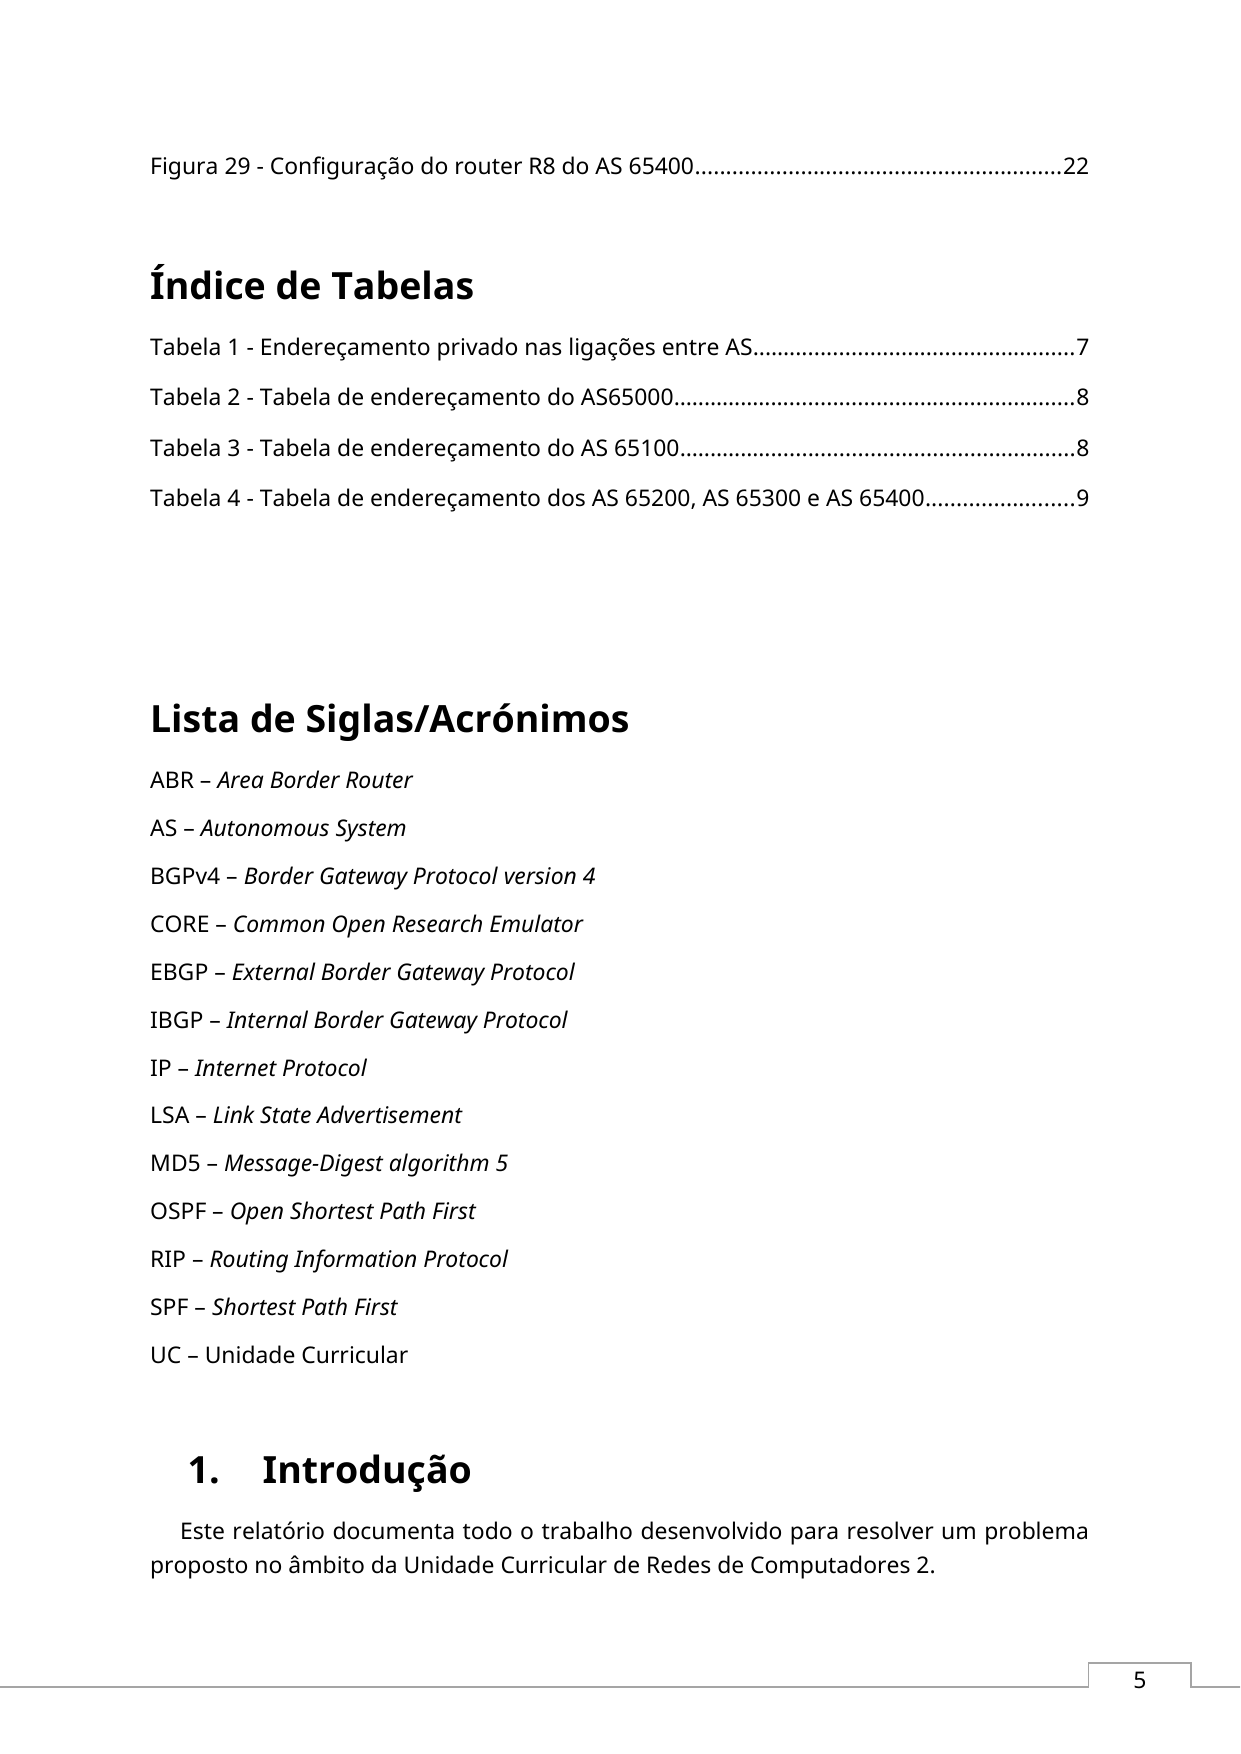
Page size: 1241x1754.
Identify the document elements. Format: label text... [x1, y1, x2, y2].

text EBGP – External Border Gateway Protocol [150, 956, 1090, 987]
text LSA – Link State Advertisement [150, 1099, 1090, 1131]
text OSPF – Open Shortest Path First [150, 1195, 1090, 1226]
text SPF – Shortest Path First [150, 1291, 1090, 1322]
text IBGP – Internal Border Gateway Protocol [150, 1003, 1090, 1035]
text Figura 29 - Configuração do router R8 do AS 65400 22 [150, 150, 1090, 181]
text Tabela 1 - Endereçamento privado nas ligações entre AS 7 [150, 331, 1090, 362]
text Tabela 3 - Tabela de endereçamento do AS 65100 8 [150, 432, 1090, 463]
text RIP – Routing Information Protocol [150, 1243, 1090, 1274]
subtitle Introdução [187, 1443, 1090, 1494]
text IP – Internet Protocol [150, 1051, 1090, 1083]
text UC – Unidade Curricular [150, 1339, 1090, 1370]
subtitle Lista de Siglas/Acrónimos [150, 692, 1090, 743]
text AS – Autonomous System [150, 812, 1090, 843]
text Tabela 4 - Tabela de endereçamento dos AS 65200, AS 65300 e AS 65400 9 [150, 482, 1090, 513]
text BGPv4 – Border Gateway Protocol version 4 [150, 860, 1090, 891]
text CORE – Common Open Research Emulator [150, 908, 1090, 939]
subtitle Índice de Tabelas [150, 259, 1090, 310]
text Tabela 2 - Tabela de endereçamento do AS65000 8 [150, 381, 1090, 413]
text MD5 – Message-Digest algorithm 5 [150, 1147, 1090, 1178]
text Este relatório documenta todo o trabalho desenvolvido para resolver um problema proposto no âmbito da Unidade Curricular de Redes de Computadores 2. [150, 1515, 1090, 1580]
text ABR – Area Border Router [150, 764, 1090, 795]
